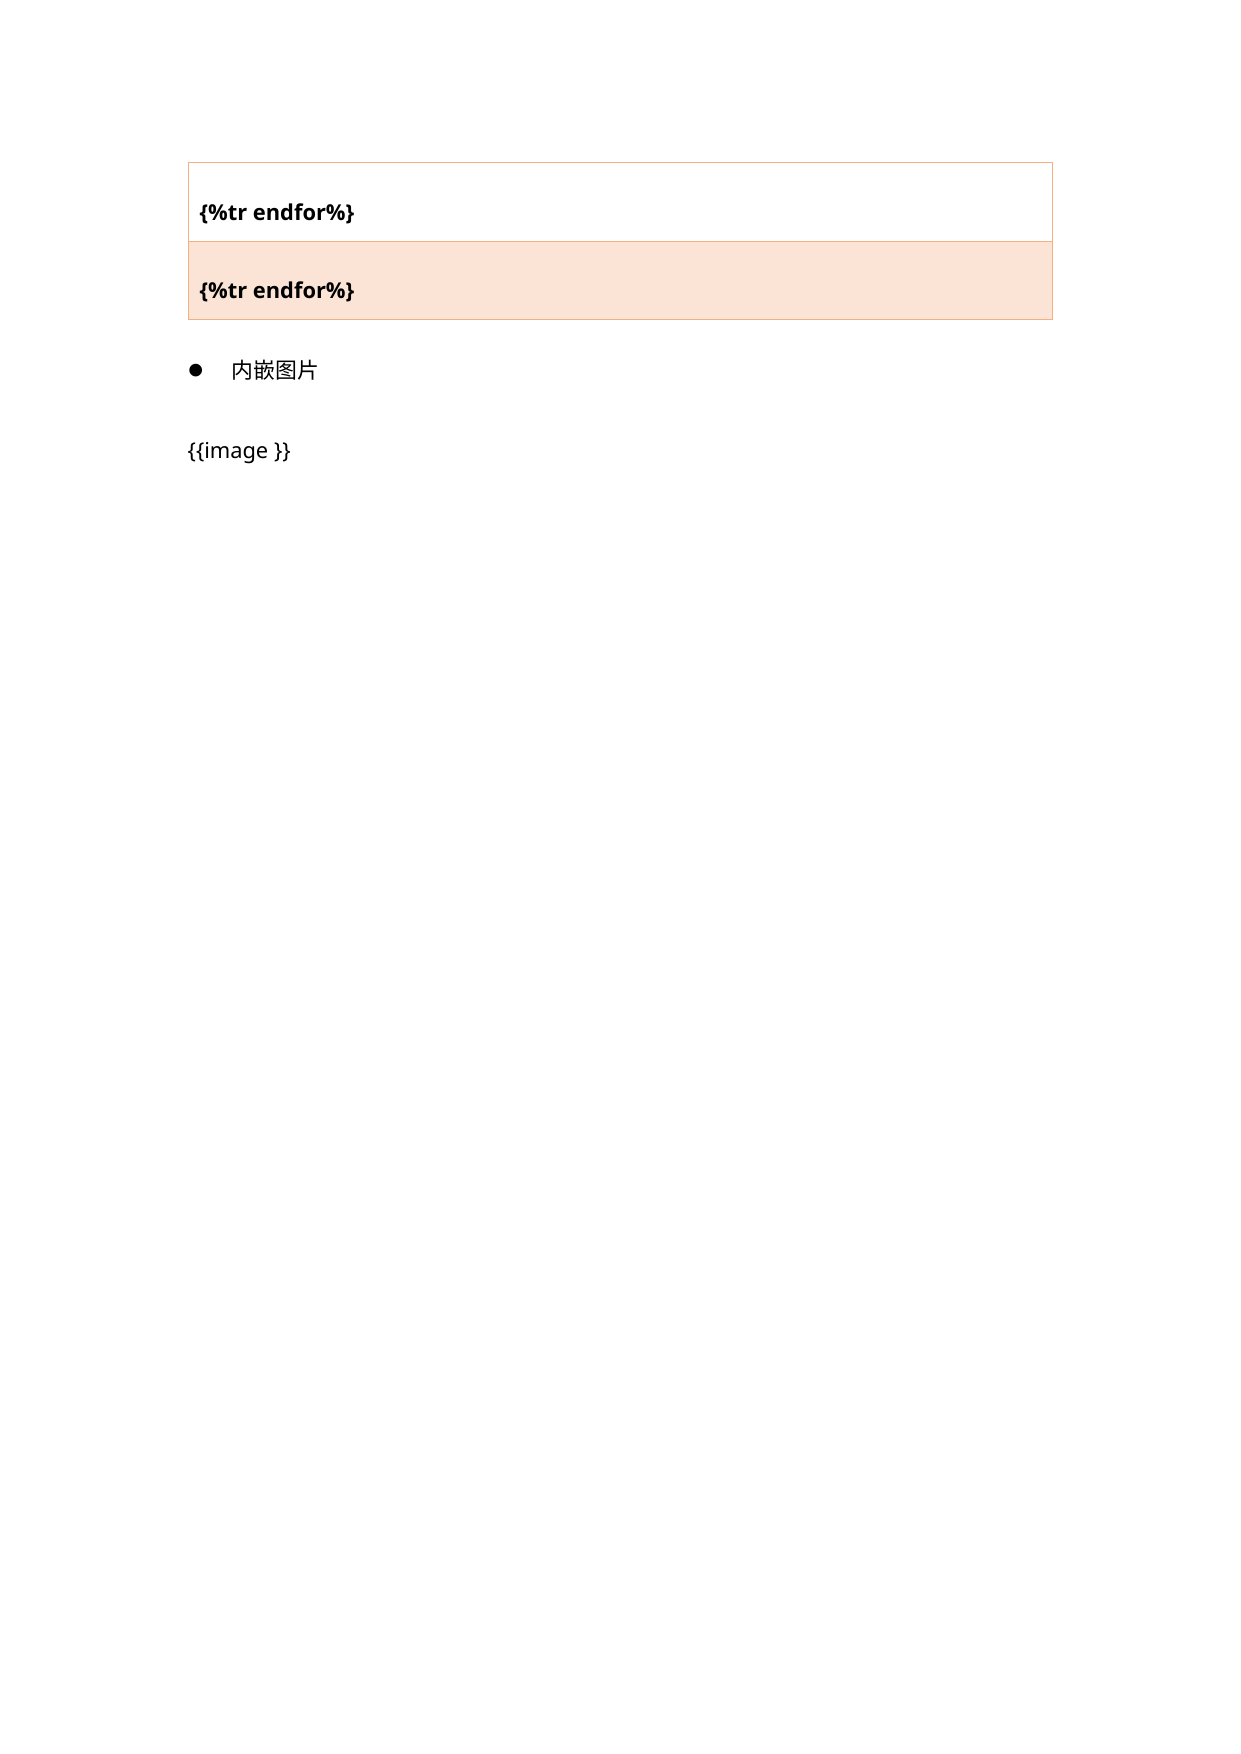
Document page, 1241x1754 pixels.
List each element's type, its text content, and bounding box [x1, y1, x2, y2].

text {{image }} [187, 433, 1053, 466]
table_cell {%tr endfor%} [189, 163, 1052, 241]
table_cell {%tr endfor%} [189, 242, 1052, 319]
list 内嵌图片 [187, 353, 1053, 385]
